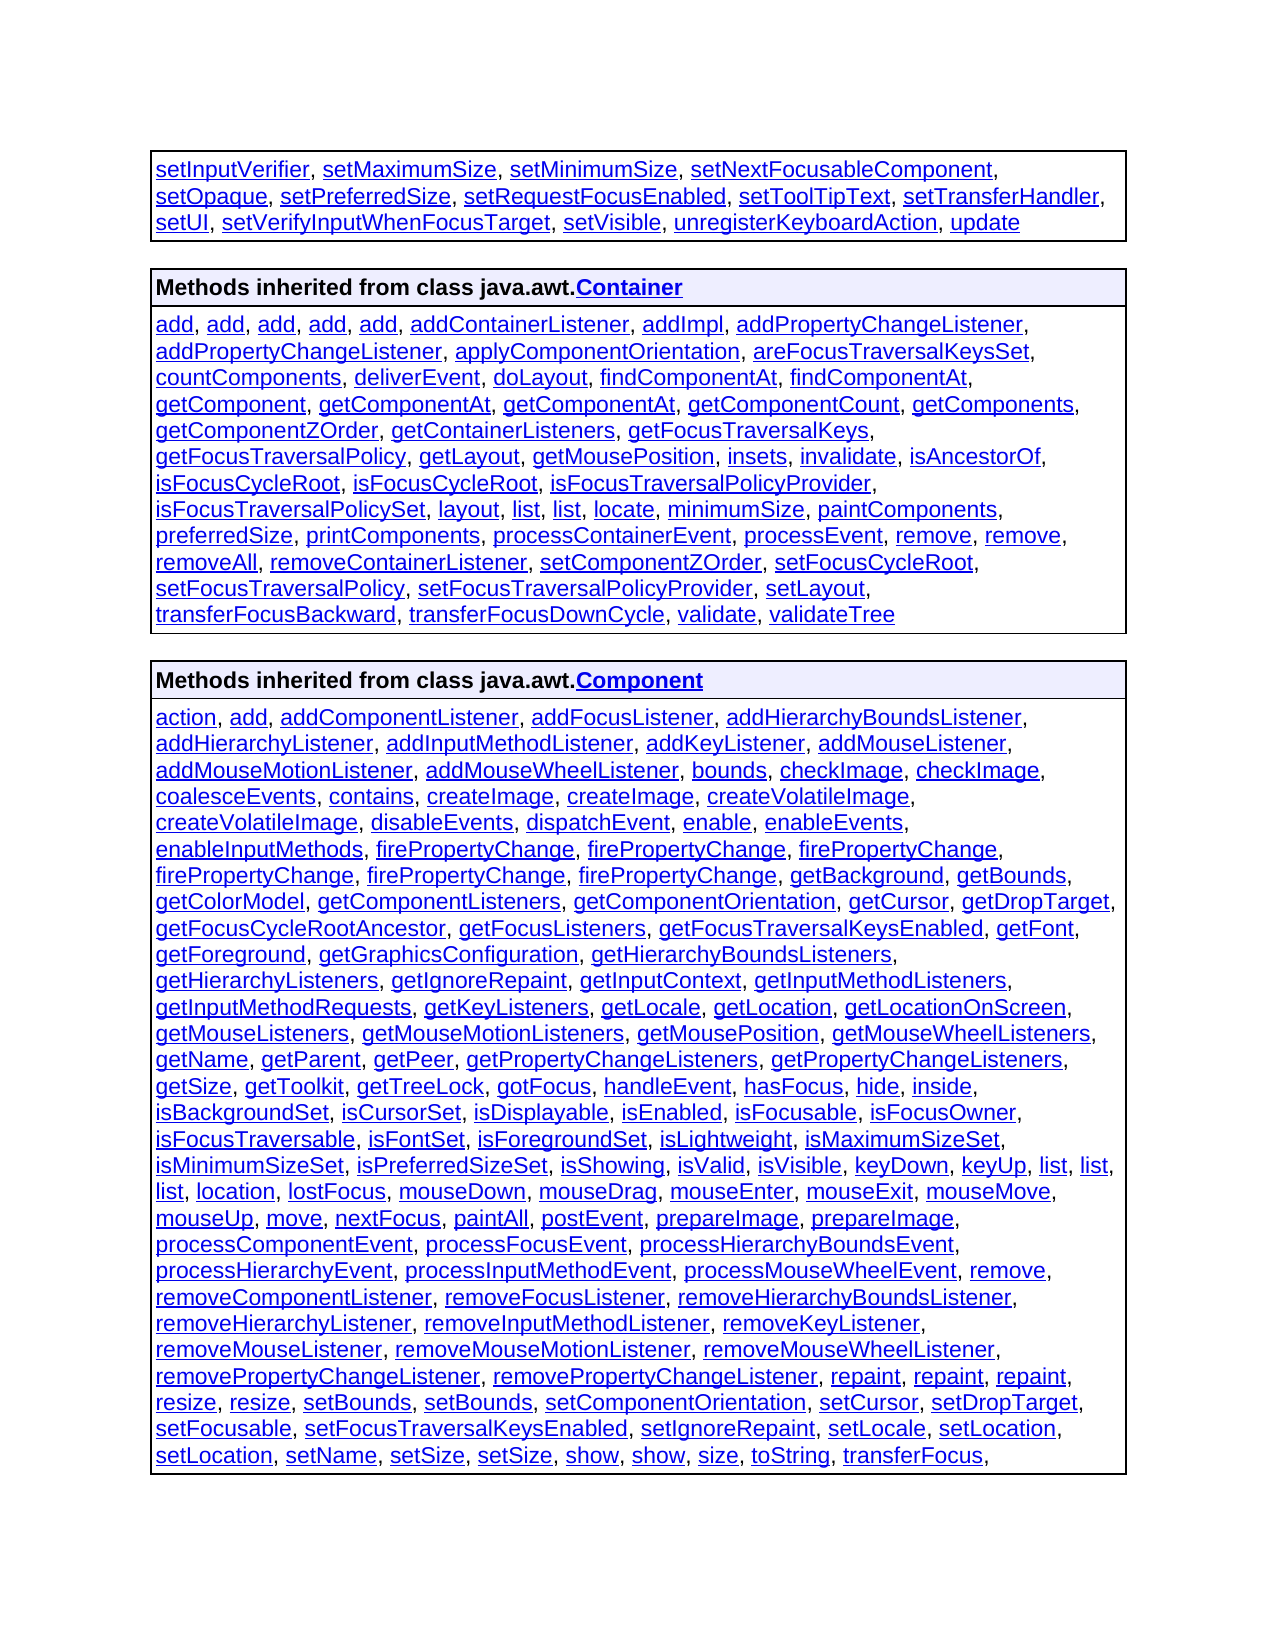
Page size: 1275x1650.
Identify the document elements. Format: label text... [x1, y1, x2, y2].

table_cell add, add, add, add, add, addContainerListener, addImpl, addPropertyChangeListener, addPropertyChangeListener, applyComponentOrientation, areFocusTraversalKeysSet, countComponents, deliverEvent, doLayout, findComponentAt, findComponentAt, getComponent, getComponentAt, getComponentAt, getComponentCount, getComponents, getComponentZOrder, getContainerListeners, getFocusTraversalKeys, getFocusTraversalPolicy, getLayout, getMousePosition, insets, invalidate, isAncestorOf, isFocusCycleRoot, isFocusCycleRoot, isFocusTraversalPolicyProvider, isFocusTraversalPolicySet, layout, list, list, locate, minimumSize, paintComponents, preferredSize, printComponents, processContainerEvent, processEvent, remove, remove, removeAll, removeContainerListener, setComponentZOrder, setFocusCycleRoot, setFocusTraversalPolicy, setFocusTraversalPolicyProvider, setLayout, transferFocusBackward, transferFocusDownCycle, validate, validateTree [152, 307, 1125, 632]
table_header Methods inherited from class java.awt.Container [152, 270, 1125, 305]
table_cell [152, 152, 1125, 240]
table_header Methods inherited from class java.awt.Component [152, 662, 1125, 698]
